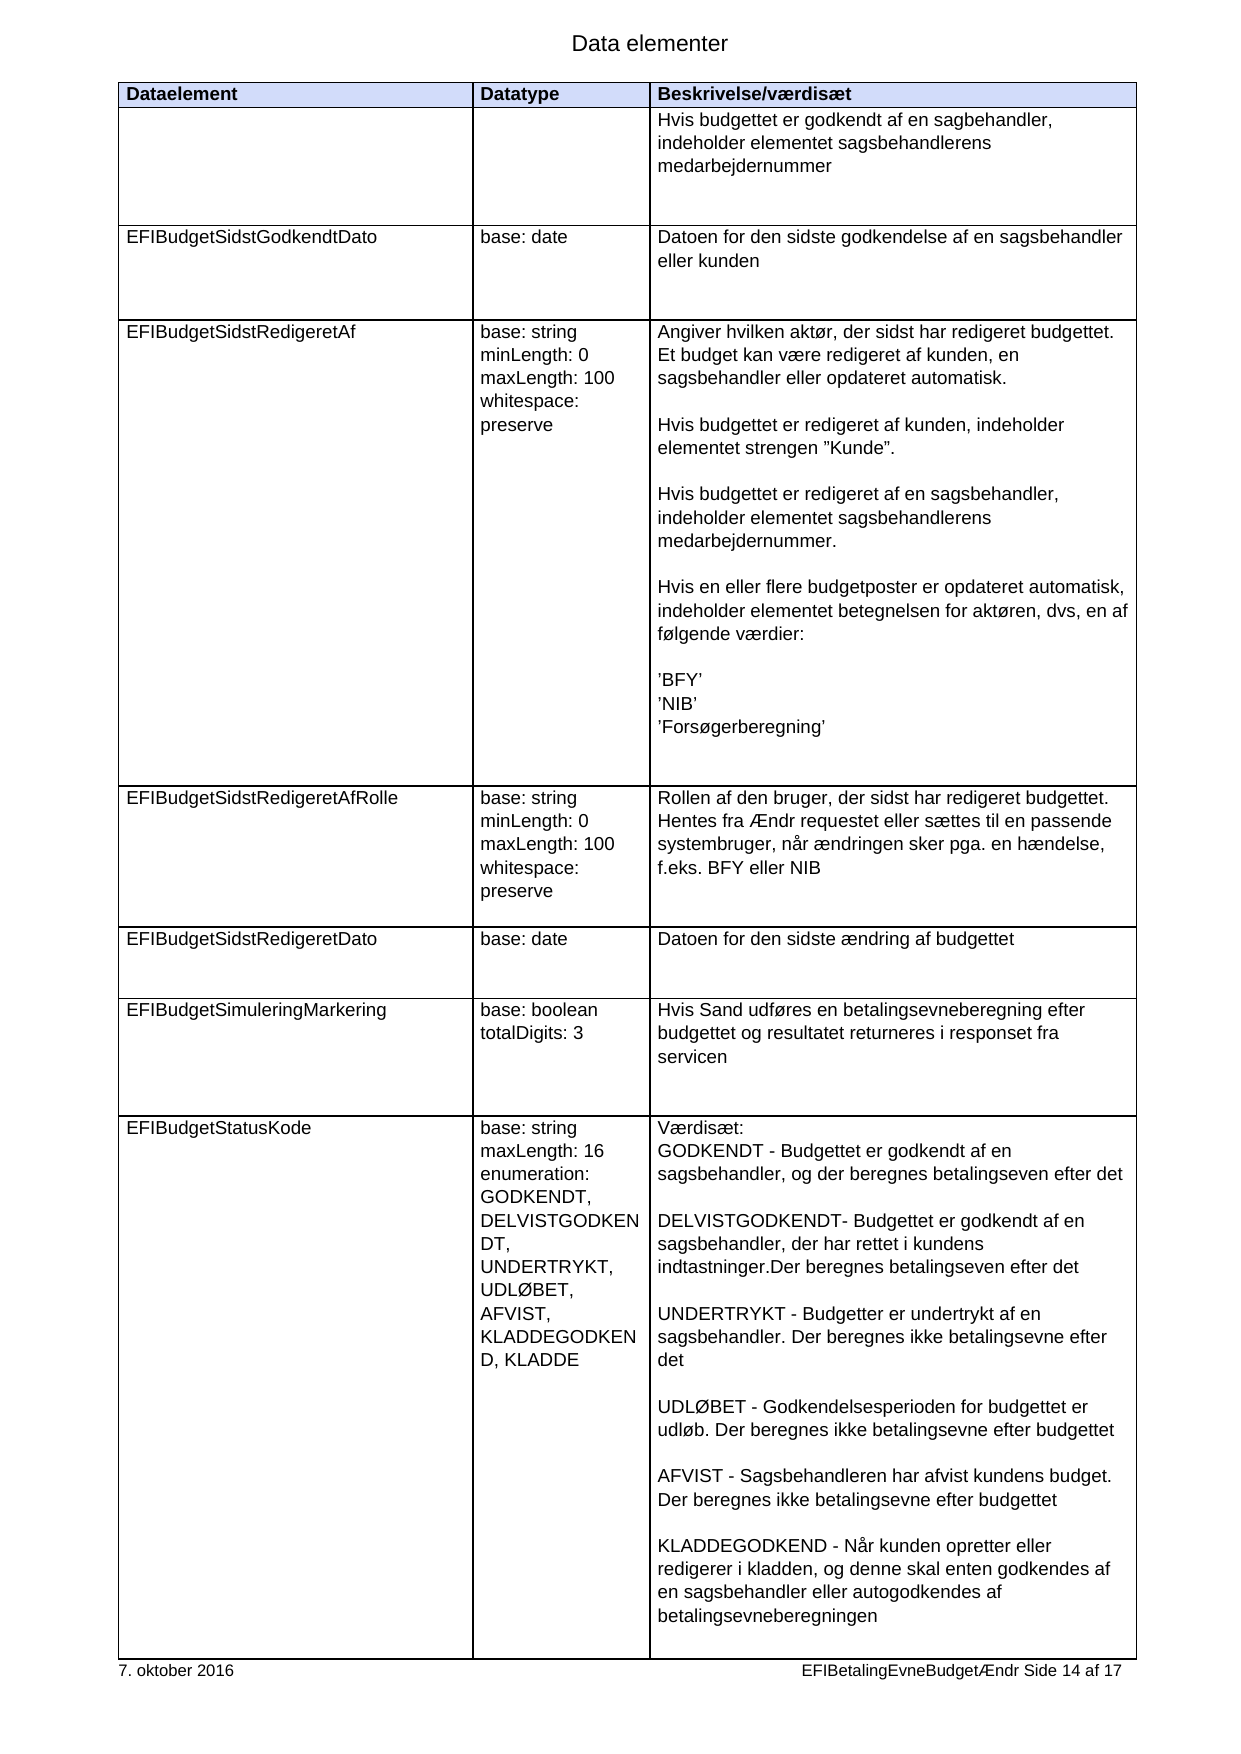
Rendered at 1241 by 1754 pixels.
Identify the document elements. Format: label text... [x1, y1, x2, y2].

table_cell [651, 108, 1136, 224]
table_cell Hvis Sand udføres en betalingsevneberegning efter budgettet og resultatet returneres i responset fra servicen [651, 999, 1136, 1115]
table_cell EFIBudgetSimuleringMarkering [119, 999, 472, 1115]
table_cell Datoen for den sidste godkendelse af en sagsbehandler eller kunden [651, 226, 1136, 319]
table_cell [474, 1117, 649, 1658]
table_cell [651, 1117, 1136, 1658]
table_cell base: date [474, 226, 649, 319]
table_cell Angiver hvilken aktør, der sidst har redigeret budgettet. Et budget kan være redigeret af kunden, en sagsbehandler eller opdateret automatisk. Hvis budgettet er redigeret af kunden, indeholder elementet strengen ”Kunde”. Hvis budgettet er redigeret af en sagsbehandler, indeholder elementet sagsbehandlerens medarbejdernummer. Hvis en eller flere budgetposter er opdateret automatisk, indeholder elementet betegnelsen for aktøren, dvs, en af følgende værdier: ’BFY’ ’NIB’ ’Forsøgerberegning’ [651, 321, 1136, 785]
table_cell EFIBudgetSidstRedigeretDato [119, 928, 472, 997]
table_cell EFIBudgetSidstRedigeretAfRolle [119, 787, 472, 926]
table_cell EFIBudgetSidstRedigeretAf [119, 321, 472, 785]
table_cell base: boolean totalDigits: 3 [474, 999, 649, 1115]
table_cell EFIBudgetSidstGodkendtDato [119, 226, 472, 319]
table_cell Rollen af den bruger, der sidst har redigeret budgettet. Hentes fra Ændr requestet eller sættes til en passende systembruger, når ændringen sker pga. en hændelse, f.eks. BFY eller NIB [651, 787, 1136, 926]
table_cell base: string minLength: 0 maxLength: 100 whitespace: preserve [474, 787, 649, 926]
table_header Beskrivelse/værdisæt [651, 83, 1136, 107]
table_header Datatype [474, 83, 649, 107]
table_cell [119, 108, 472, 224]
table_cell Datoen for den sidste ændring af budgettet [651, 928, 1136, 997]
table_cell EFIBudgetStatusKode [119, 1117, 472, 1658]
table_header Dataelement [119, 83, 472, 107]
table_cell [474, 108, 649, 224]
table_cell base: date [474, 928, 649, 997]
table_cell base: string minLength: 0 maxLength: 100 whitespace: preserve [474, 321, 649, 785]
